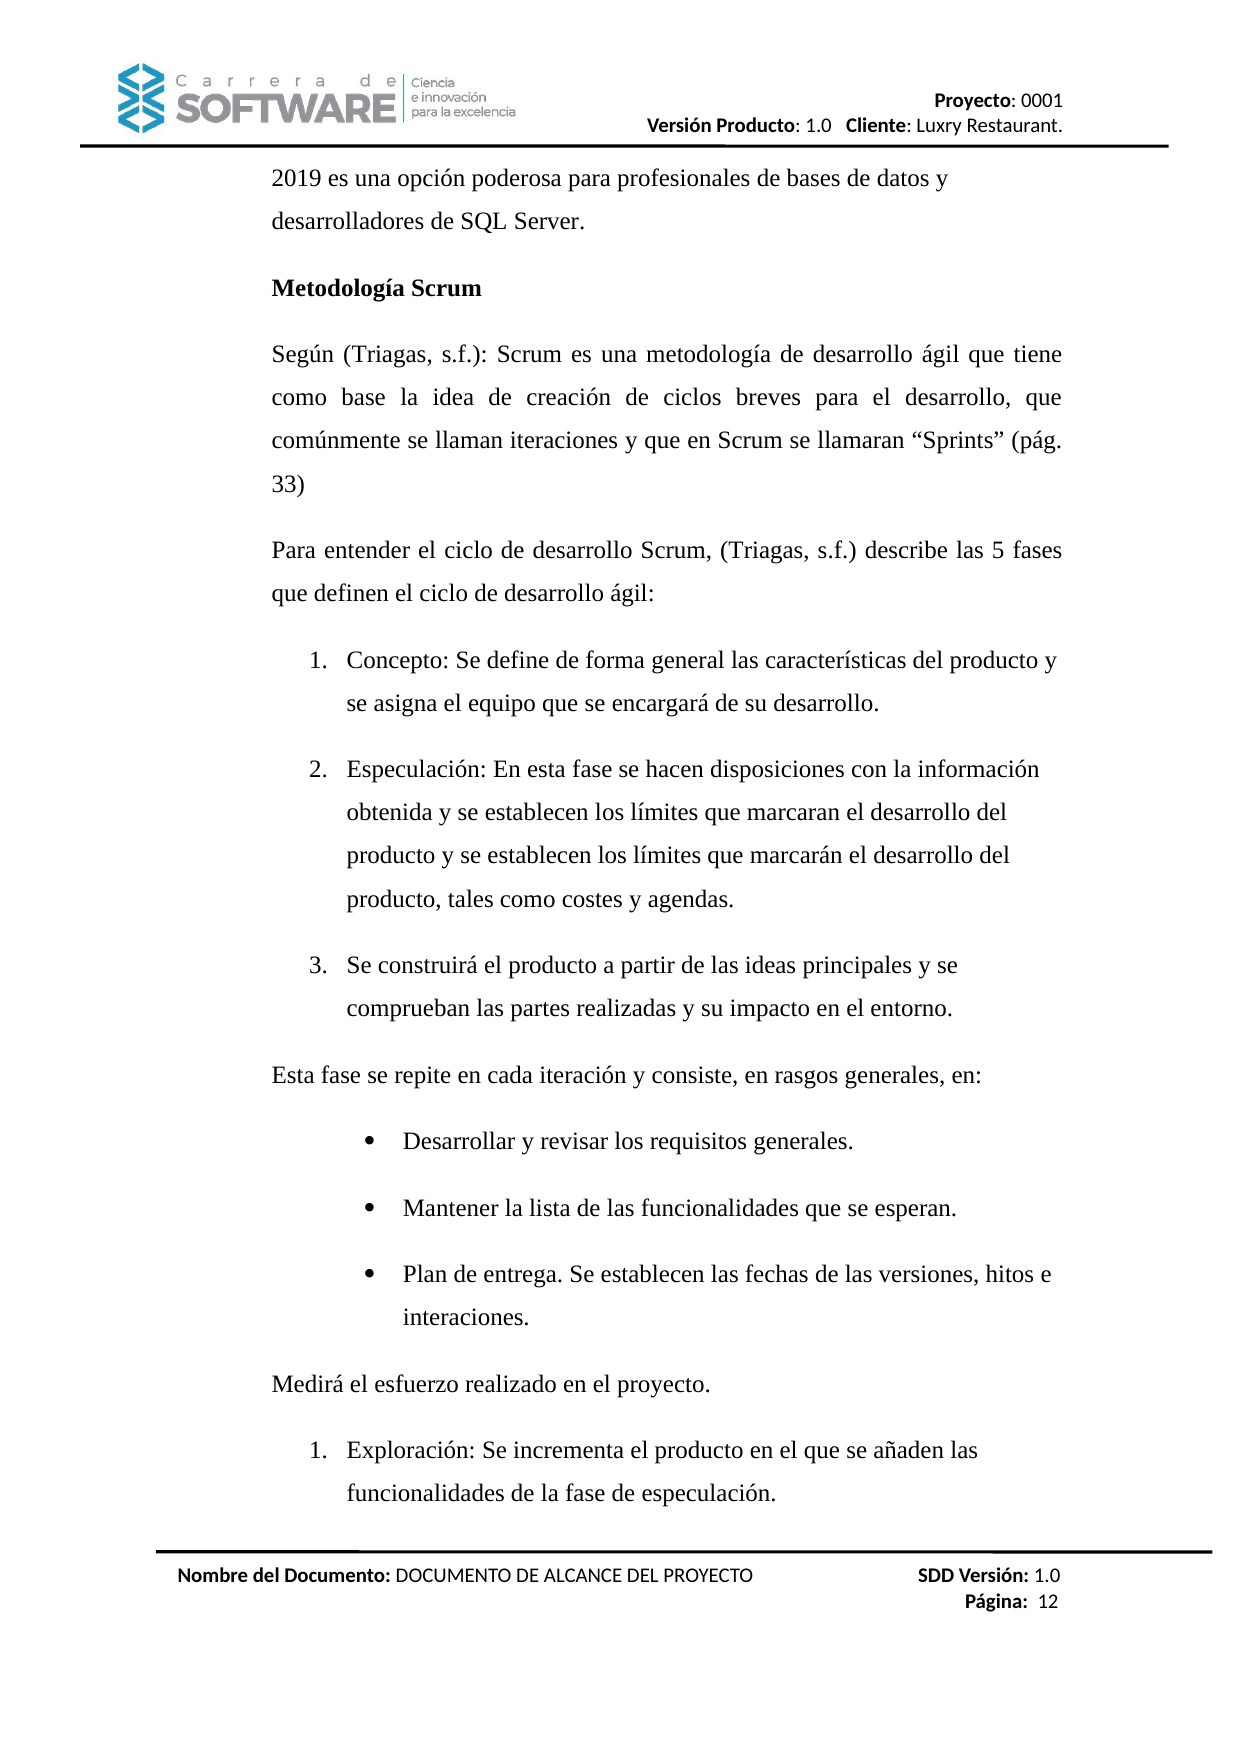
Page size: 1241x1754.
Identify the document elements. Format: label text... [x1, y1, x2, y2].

list Exploración: Se incrementa el producto en el que se añaden las funcionalidades de la fase de especulación. [309, 1435, 1063, 1507]
text Medirá el esfuerzo realizado en el proyecto. [271, 1369, 1063, 1397]
text Para entender el ciclo de desarrollo Scrum, (Triagas, s.f.) describe las 5 fases que definen el ciclo de desarrollo ágil: [271, 535, 1063, 607]
text Según (Triagas, s.f.): Scrum es una metodología de desarrollo ágil que tiene como base la idea de creación de ciclos breves para el desarrollo, que comúnmente se llaman iteraciones y que en Scrum se llamaran “Sprints” (pág. 33) [271, 339, 1063, 497]
list Especulación: En esta fase se hacen disposiciones con la información obtenida y se establecen los límites que marcaran el desarrollo del producto y se establecen los límites que marcarán el desarrollo del producto, tales como costes y agendas. [309, 754, 1063, 912]
picture [107, 48, 522, 144]
text Metodología Scrum [271, 273, 1063, 302]
list Mantener la lista de las funcionalidades que se esperan. [365, 1193, 1063, 1221]
picture [107, 148, 522, 155]
list Concepto: Se define de forma general las características del producto y se asigna el equipo que se encargará de su desarrollo. [309, 645, 1063, 717]
text Esta fase se repite en cada iteración y consiste, en rasgos generales, en: [271, 1060, 1063, 1088]
list Desarrollar y revisar los requisitos generales. [365, 1126, 1063, 1155]
list Se construirá el producto a partir de las ideas principales y se comprueban las partes realizadas y su impacto en el entorno. [309, 950, 1063, 1022]
list Plan de entrega. Se establecen las fechas de las versiones, hitos e interaciones. [365, 1259, 1063, 1331]
